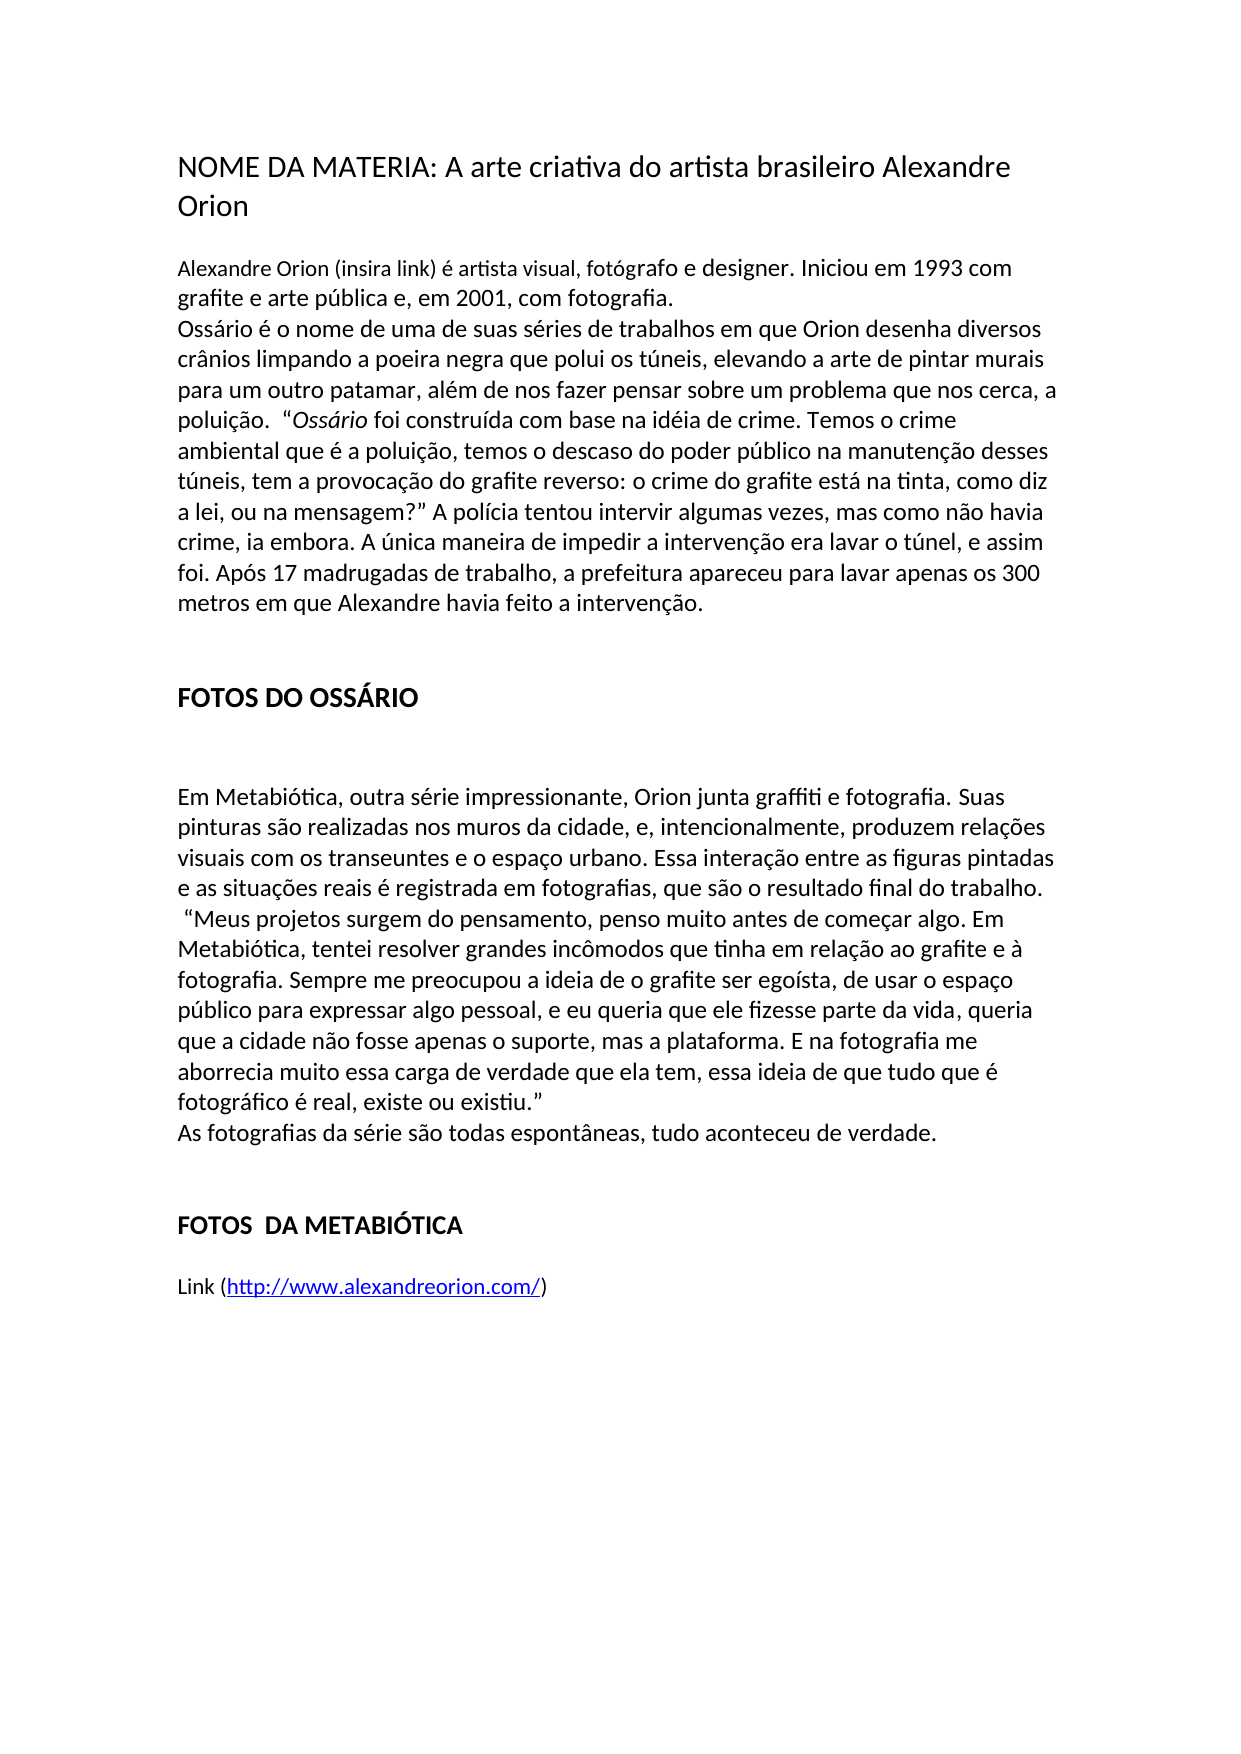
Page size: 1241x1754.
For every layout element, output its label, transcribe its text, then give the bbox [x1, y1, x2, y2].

text Alexandre Orion (insira link) é artista visual, fotógrafo e designer. Iniciou em 1993 com grafite e arte pública e, em 2001, com fotografia. [177, 252, 1063, 313]
text As fotografias da série são todas espontâneas, tudo aconteceu de verdade. [177, 1117, 1063, 1147]
text FOTOS DO OSSÁRIO [177, 679, 1063, 715]
text “Meus projetos surgem do pensamento, penso muito antes de começar algo. Em Metabiótica, tentei resolver grandes incômodos que tinha em relação ao grafite e à fotografia. Sempre me preocupou a ideia de o grafite ser egoísta, de usar o espaço público para expressar algo pessoal, e eu queria que ele fizesse parte da vida, queria que a cidade não fosse apenas o suporte, mas a plataforma. E na fotografia me aborrecia muito essa carga de verdade que ela tem, essa ideia de que tudo que é fotográfico é real, existe ou existiu.” [177, 903, 1063, 1117]
text Link (http://www.alexandreorion.com/) [177, 1272, 1063, 1300]
text Em Metabiótica, outra série impressionante, Orion junta graffiti e fotografia. Suas pinturas são realizadas nos muros da cidade, e, intencionalmente, produzem relações visuais com os transeuntes e o espaço urbano. Essa interação entre as figuras pintadas e as situações reais é registrada em fotografias, que são o resultado final do trabalho. [177, 781, 1063, 903]
text FOTOS DA METABIÓTICA [177, 1208, 1063, 1241]
text NOME DA MATERIA: A arte criativa do artista brasileiro Alexandre Orion [177, 148, 1063, 224]
text Ossário é o nome de uma de suas séries de trabalhos em que Orion desenha diversos crânios limpando a poeira negra que polui os túneis, elevando a arte de pintar murais para um outro patamar, além de nos fazer pensar sobre um problema que nos cerca, a poluição. “Ossário foi construída com base na idéia de crime. Temos o crime ambiental que é a poluição, temos o descaso do poder público na manutenção desses túneis, tem a provocação do grafite reverso: o crime do grafite está na tinta, como diz a lei, ou na mensagem?” A polícia tentou intervir algumas vezes, mas como não havia crime, ia embora. A única maneira de impedir a intervenção era lavar o túnel, e assim foi. Após 17 madrugadas de trabalho, a prefeitura apareceu para lavar apenas os 300 metros em que Alexandre havia feito a intervenção. [177, 313, 1063, 618]
